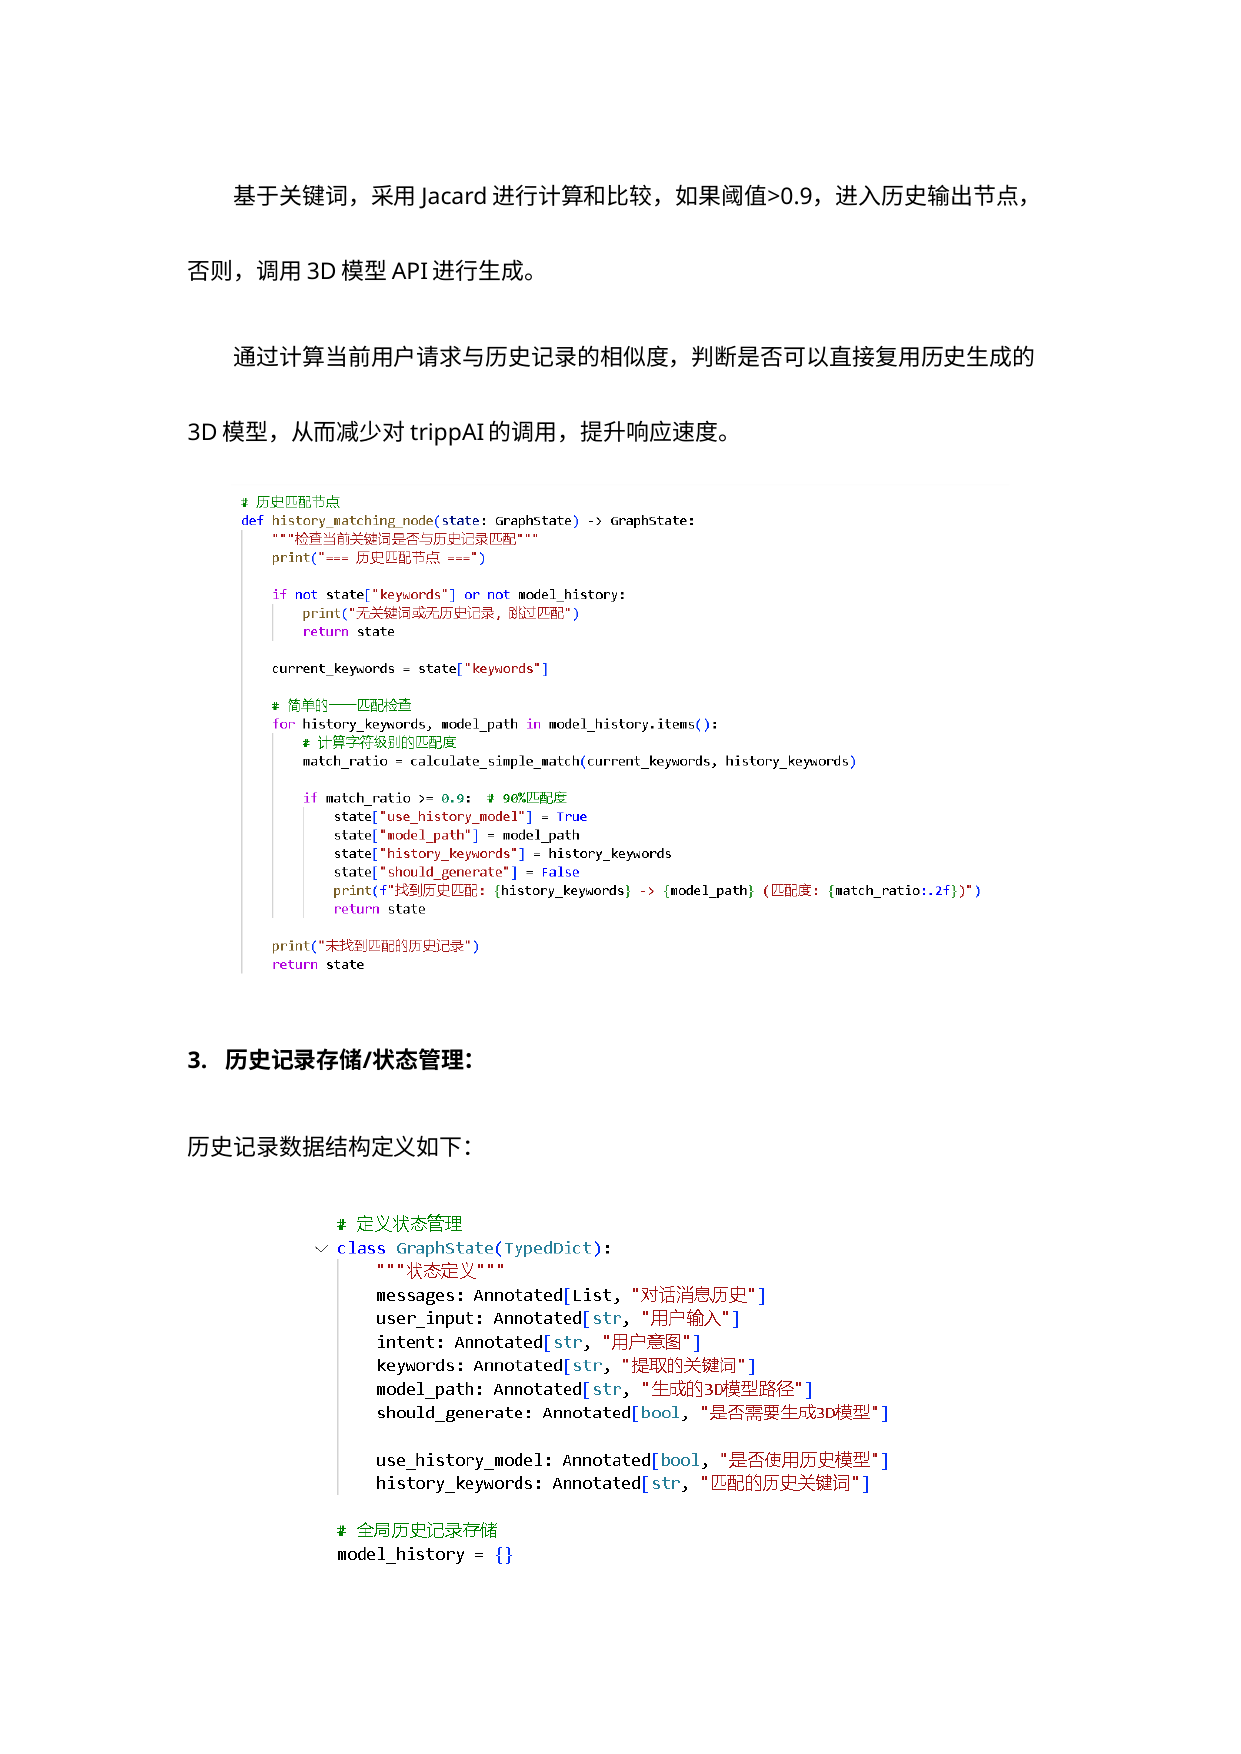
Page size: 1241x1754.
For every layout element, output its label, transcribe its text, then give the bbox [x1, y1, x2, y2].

picture [230, 484, 1010, 974]
text 通过计算当前用户请求与历史记录的相似度，判断是否可以直接复用历史生成的3D模型，从而减少对trippAI的调用，提升响应速度。 [187, 323, 1053, 463]
text 历史记录数据结构定义如下： [187, 1113, 1053, 1178]
text 基于关键词，采用Jacard进行计算和比较，如果阈值>0.9，进入历史输出节点，否则，调用3D模型API进行生成。 [187, 162, 1053, 302]
picture [315, 1199, 925, 1580]
list 历史记录存储/状态管理： [187, 1026, 1053, 1091]
